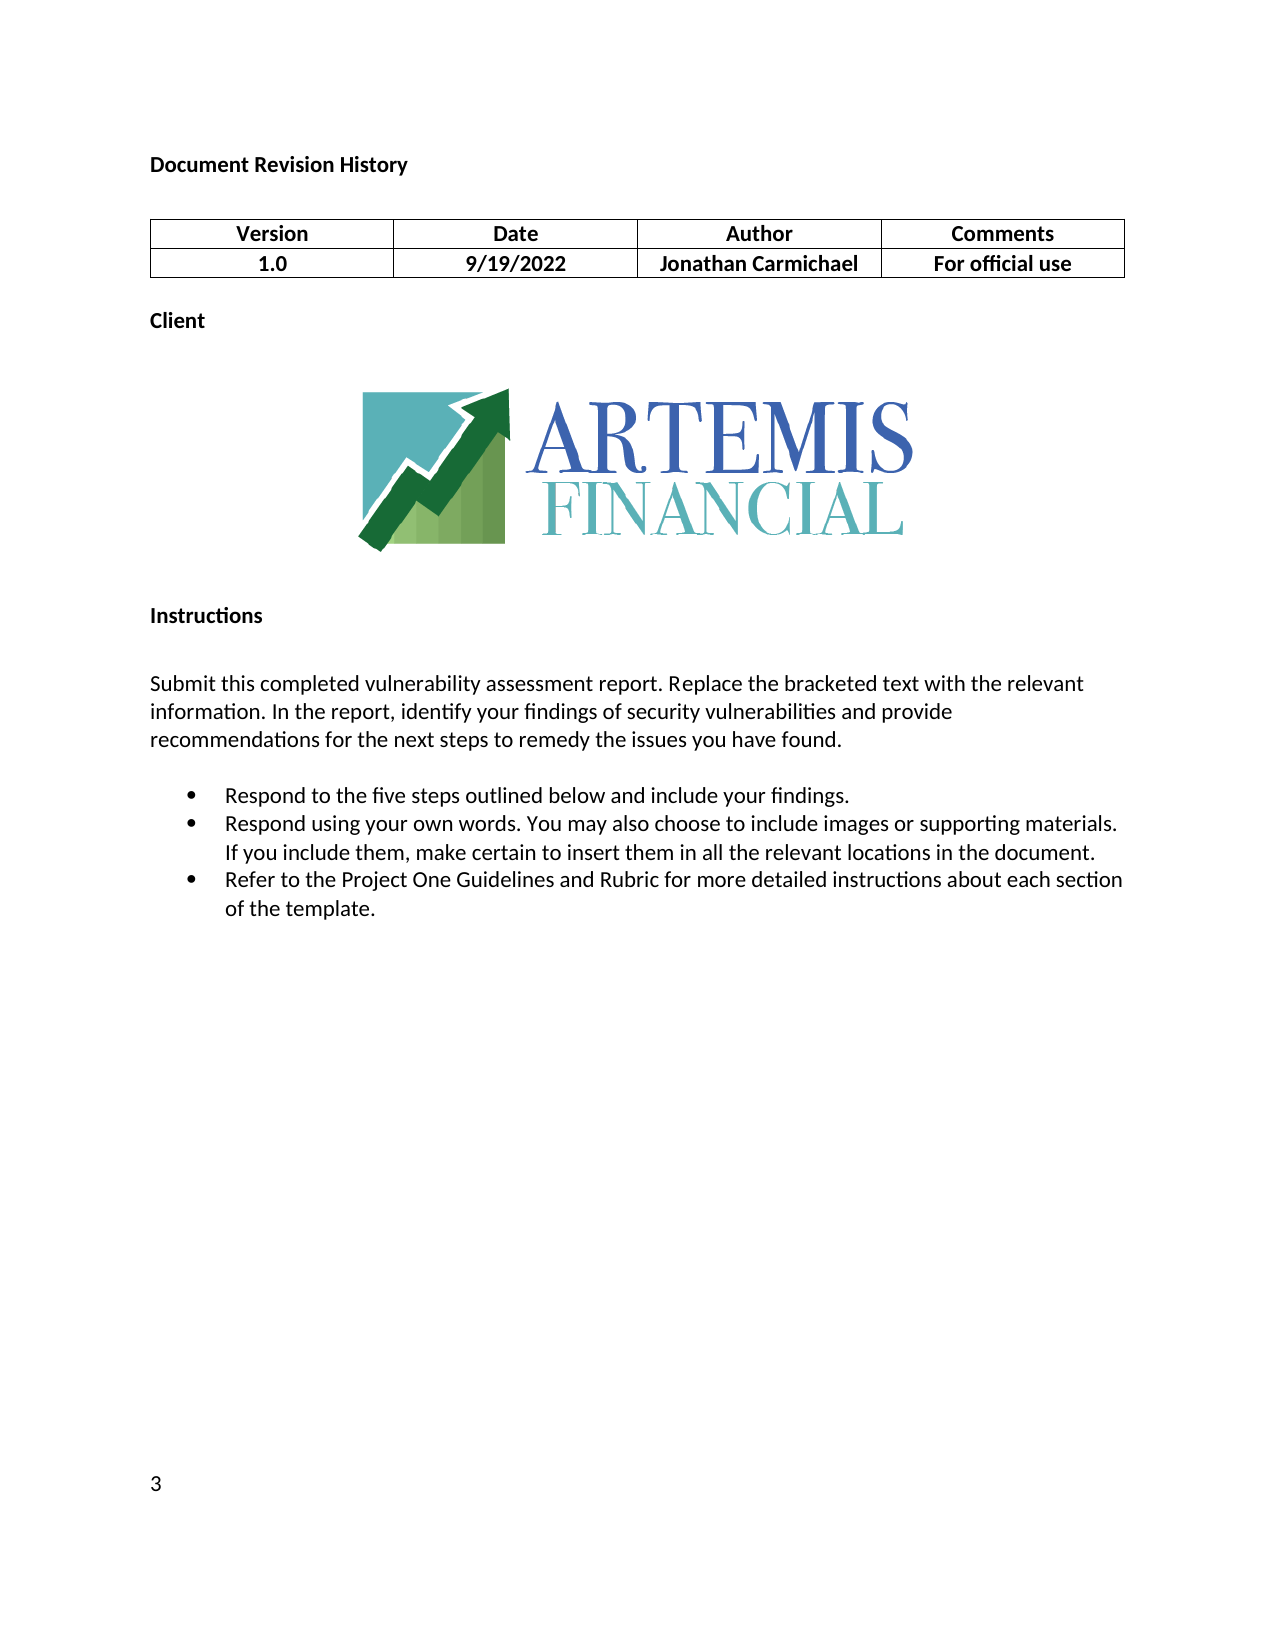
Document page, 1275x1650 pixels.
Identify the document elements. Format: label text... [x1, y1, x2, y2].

subtitle Client [150, 306, 1125, 334]
table_cell Jonathan Carmichael [638, 249, 881, 277]
table_header Date [394, 220, 637, 248]
subtitle Document Revision History [150, 150, 1125, 178]
table_header Author [638, 220, 881, 248]
table_cell For official use [882, 249, 1124, 277]
picture [346, 374, 929, 573]
list Refer to the Project One Guidelines and Rubric for more detailed instructions about each section of the template. [187, 866, 1125, 922]
list Respond to the five steps outlined below and include your findings. [187, 782, 1125, 809]
table_header Version [151, 220, 393, 248]
text Submit this completed vulnerability assessment report. Replace the bracketed text with the relevant information. In the report, identify your findings of security vulnerabilities and provide recommendations for the next steps to remedy the issues you have found. [150, 669, 1125, 753]
table_header Comments [882, 220, 1124, 248]
table_cell 9/19/2022 [394, 249, 637, 277]
list Respond using your own words. You may also choose to include images or supporting materials. If you include them, make certain to insert them in all the relevant locations in the document. [187, 809, 1125, 866]
table_cell 1.0 [151, 249, 393, 277]
subtitle Instructions [150, 601, 1125, 629]
